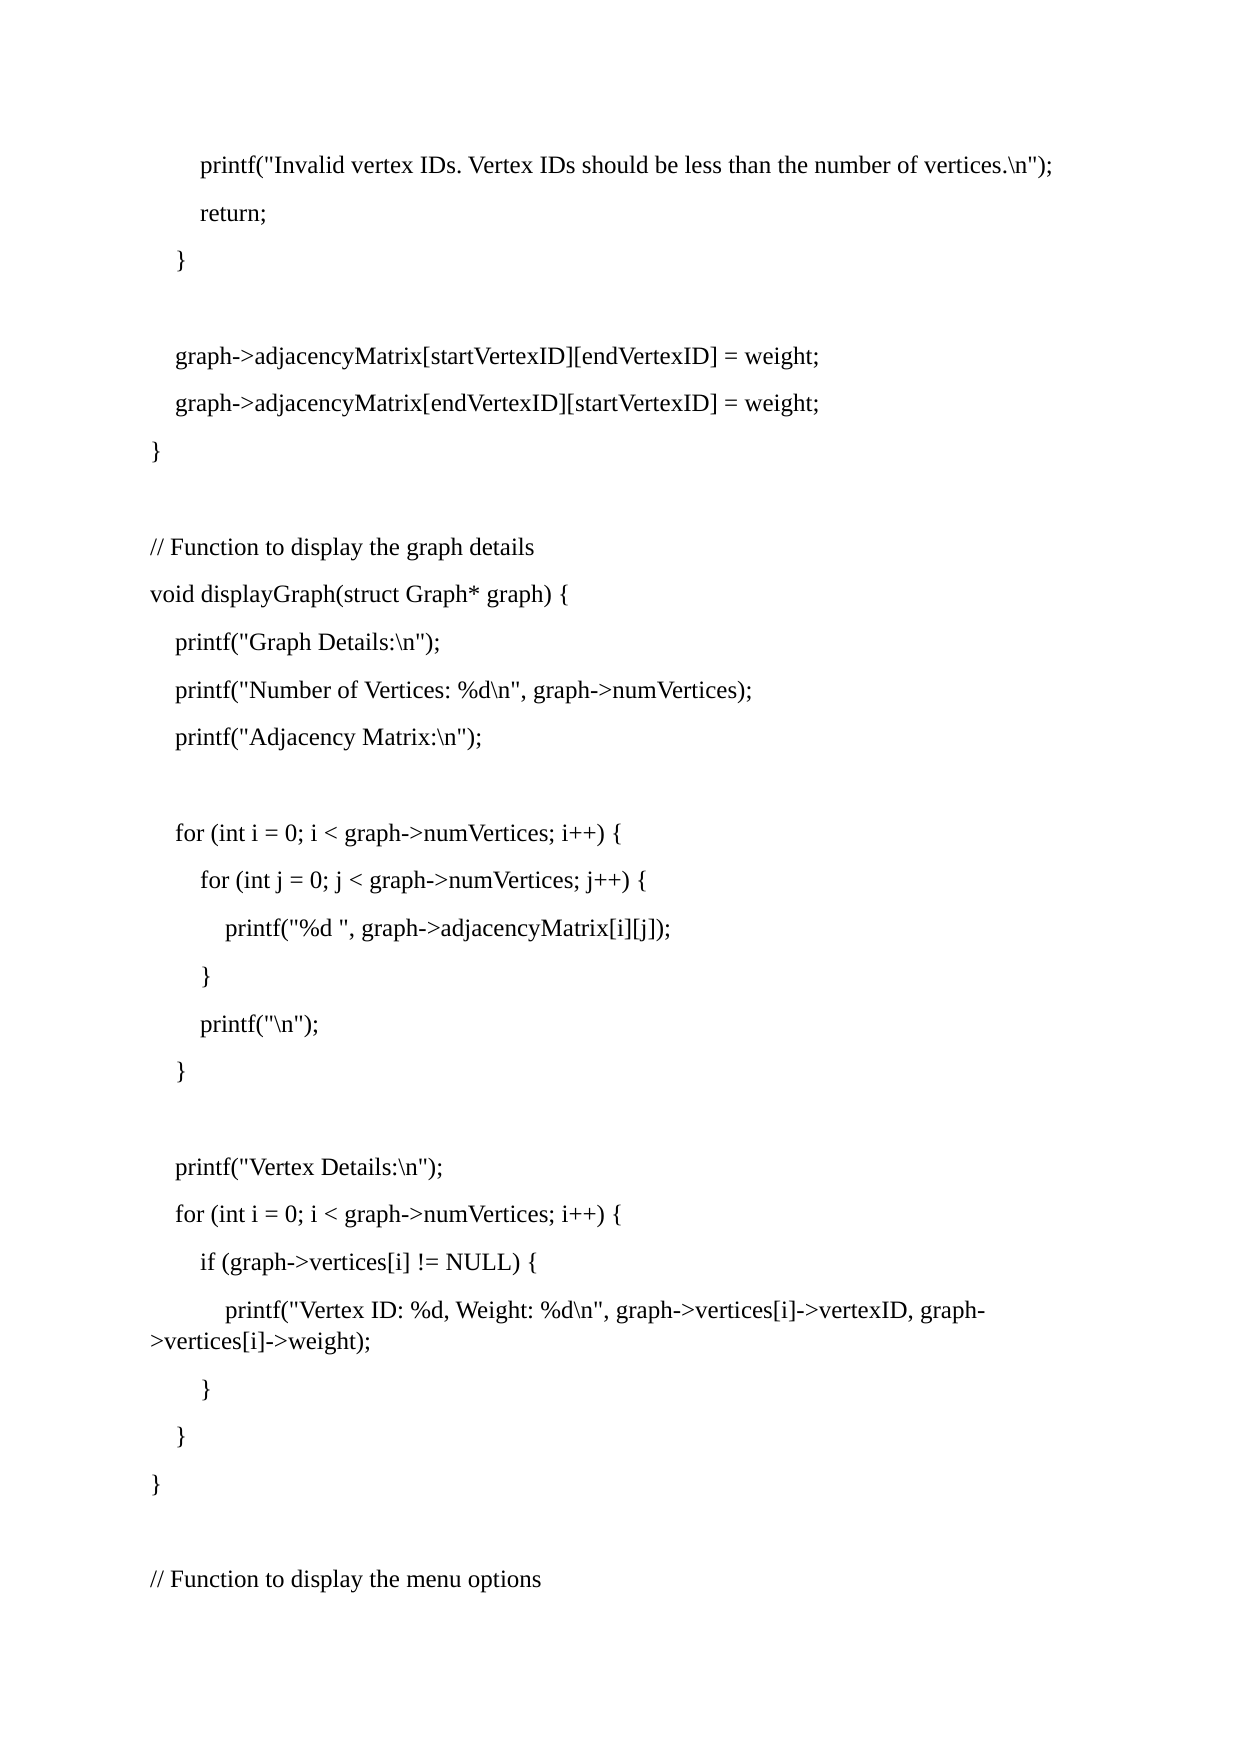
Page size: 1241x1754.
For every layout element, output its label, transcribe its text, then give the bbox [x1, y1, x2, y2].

text printf("Vertex ID: %d, Weight: %d\n", graph->vertices[i]->vertexID, graph->vertices[i]->weight); [150, 1295, 1090, 1355]
text } [150, 1421, 1090, 1450]
text for (int j = 0; j < graph->numVertices; j++) { [150, 866, 1090, 894]
text return; [150, 198, 1090, 226]
text printf("%d ", graph->adjacencyMatrix[i][j]); [150, 913, 1090, 942]
text // Function to display the menu options [150, 1564, 1090, 1593]
text } [150, 1374, 1090, 1402]
text } [150, 1056, 1090, 1085]
text } [150, 436, 1090, 465]
text printf("Number of Vertices: %d\n", graph->numVertices); [150, 675, 1090, 703]
text void displayGraph(struct Graph* graph) { [150, 579, 1090, 608]
text printf("Adjacency Matrix:\n"); [150, 722, 1090, 751]
text for (int i = 0; i < graph->numVertices; i++) { [150, 818, 1090, 847]
text graph->adjacencyMatrix[endVertexID][startVertexID] = weight; [150, 388, 1090, 417]
text } [150, 961, 1090, 990]
text } [150, 245, 1090, 274]
text graph->adjacencyMatrix[startVertexID][endVertexID] = weight; [150, 341, 1090, 369]
text printf("\n"); [150, 1009, 1090, 1037]
text // Function to display the graph details [150, 532, 1090, 560]
text printf("Vertex Details:\n"); [150, 1152, 1090, 1181]
text } [150, 1469, 1090, 1498]
text if (graph->vertices[i] != NULL) { [150, 1247, 1090, 1276]
text for (int i = 0; i < graph->numVertices; i++) { [150, 1199, 1090, 1228]
text printf("Graph Details:\n"); [150, 627, 1090, 656]
text printf("Invalid vertex IDs. Vertex IDs should be less than the number of vertices.\n"); [150, 150, 1090, 179]
